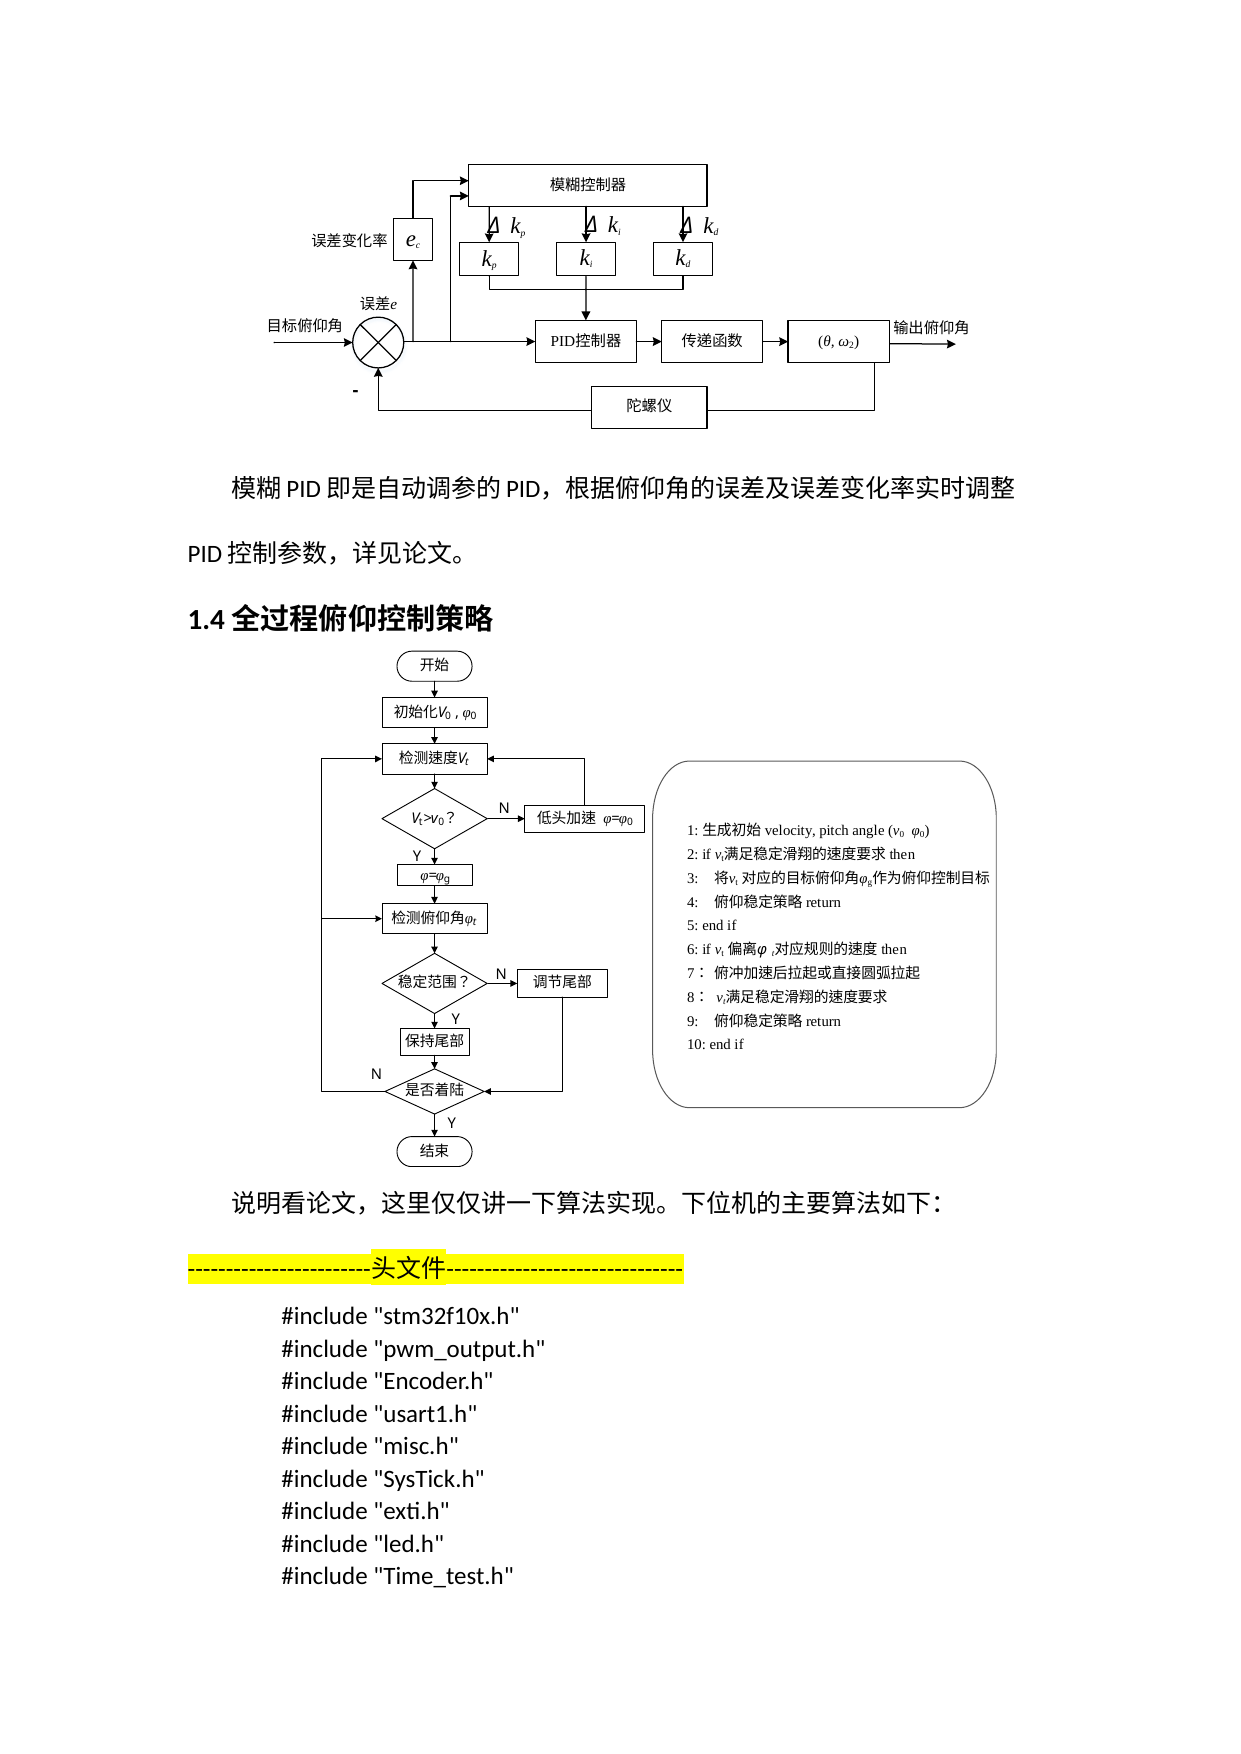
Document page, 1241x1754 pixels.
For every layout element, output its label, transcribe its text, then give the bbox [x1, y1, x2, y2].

text 模糊PID即是自动调参的PID，根据俯仰角的误差及误差变化率实时调整PID控制参数，详见论文。 [187, 454, 1053, 584]
list 说明看论文，这里仅仅讲一下算法实现。下位机的主要算法如下： [231, 1169, 1053, 1234]
list #include "pwm_output.h" [231, 1332, 1053, 1364]
list #include "stm32f10x.h" [231, 1299, 1053, 1332]
list #include "misc.h" [231, 1429, 1053, 1462]
list #include "Time_test.h" [231, 1559, 1053, 1592]
list #include "SysTick.h" [231, 1462, 1053, 1494]
list #include "exti.h" [231, 1494, 1053, 1527]
text ------------------------头文件------------------------------- [187, 1234, 1053, 1299]
list #include "Encoder.h" [231, 1364, 1053, 1397]
list #include "led.h" [231, 1527, 1053, 1559]
list 全过程俯仰控制策略 [187, 584, 1053, 649]
list #include "usart1.h" [231, 1397, 1053, 1429]
